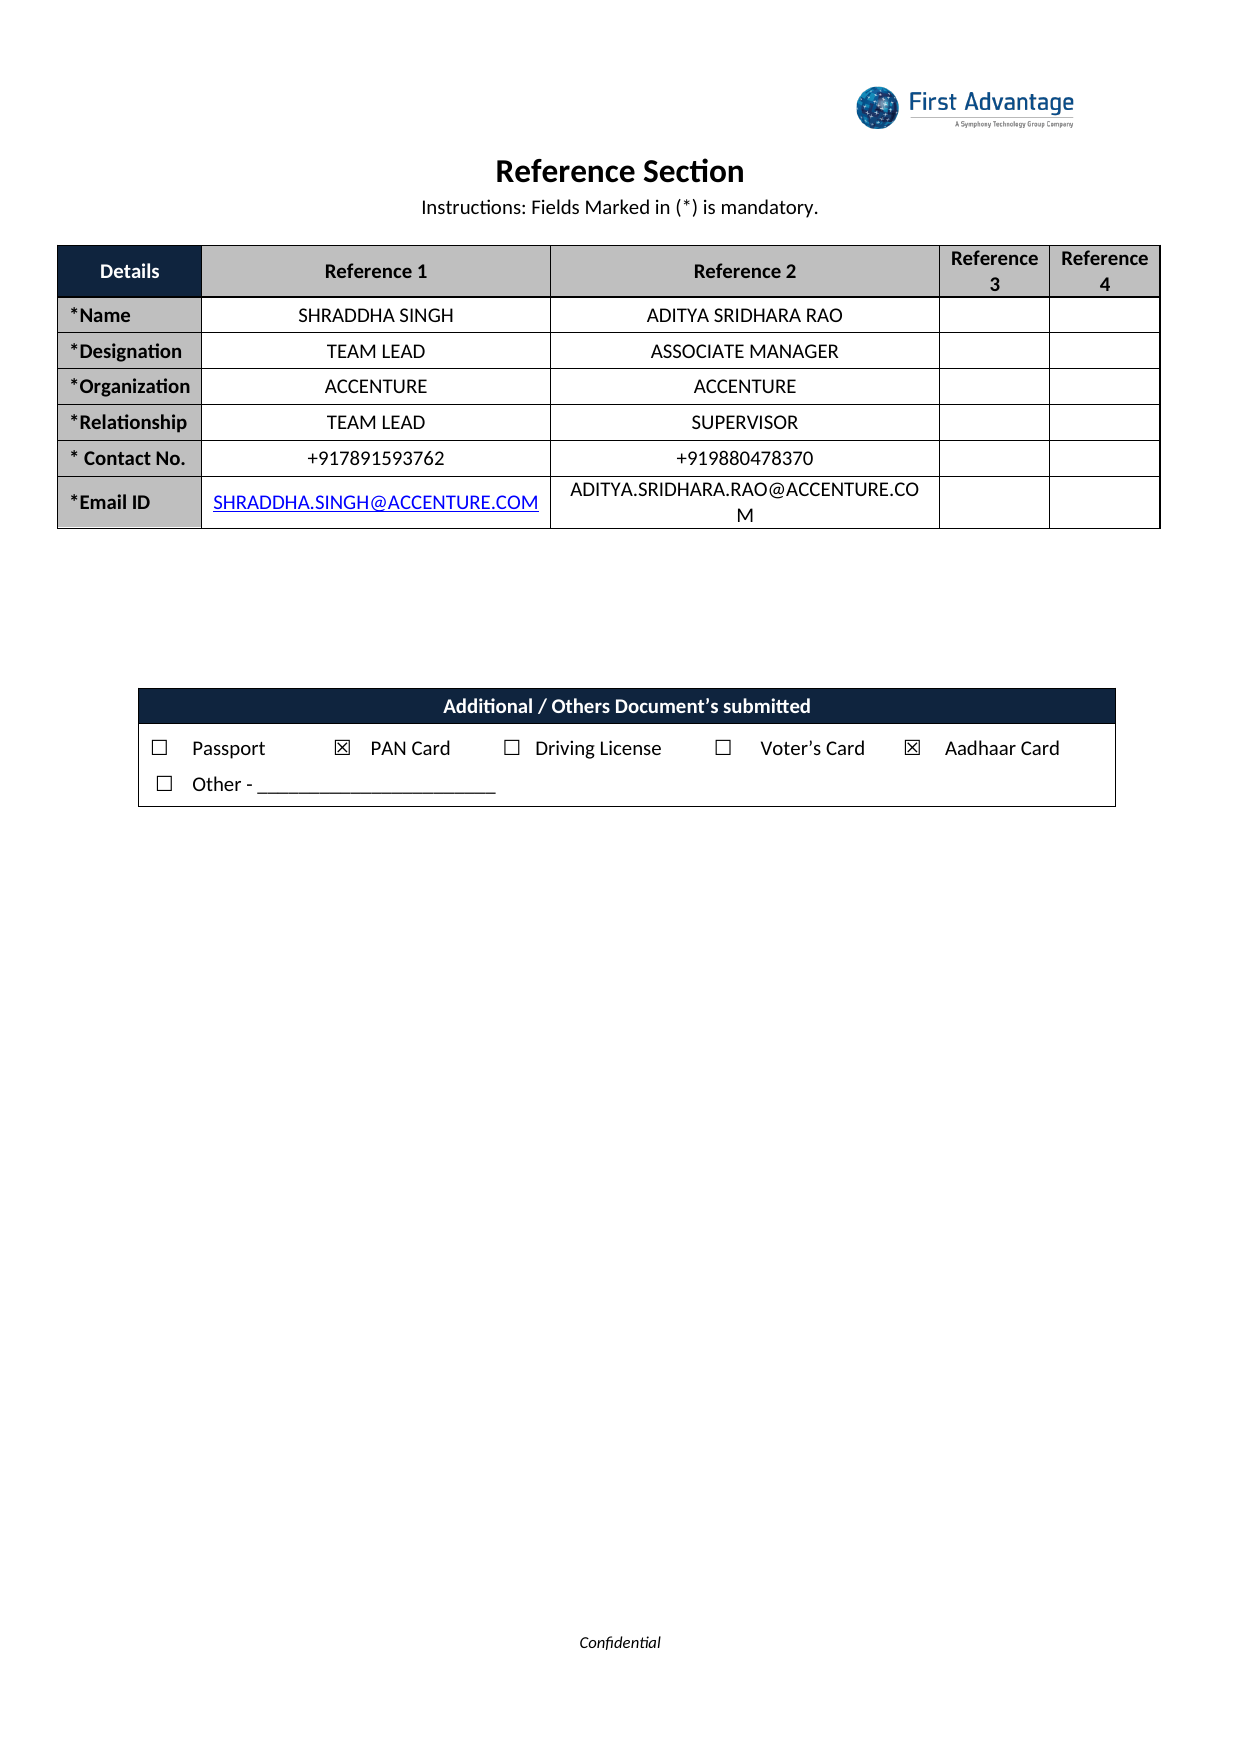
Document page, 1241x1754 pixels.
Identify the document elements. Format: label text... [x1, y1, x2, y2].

table_cell SHRADDHA.SINGH@ACCENTURE.COM [202, 477, 550, 527]
table_cell TEAM LEAD [202, 405, 550, 440]
table_cell *Designation [58, 333, 201, 368]
table_cell SUPERVISOR [551, 405, 939, 440]
table_cell [940, 369, 1049, 404]
table_header Details [58, 246, 201, 296]
picture [844, 73, 1091, 147]
table_cell ADITYA.SRIDHARA.RAO@ACCENTURE.COM [551, 477, 939, 527]
table_header Reference 2 [551, 246, 939, 296]
table_cell +919880478370 [551, 441, 939, 476]
table_cell ASSOCIATE MANAGER [551, 333, 939, 368]
table_cell ACCENTURE [551, 369, 939, 404]
table_cell [940, 333, 1049, 368]
table_header Reference 1 [202, 246, 550, 296]
table_cell *Name [58, 298, 201, 332]
table_cell SHRADDHA SINGH [202, 298, 550, 332]
table_header Reference 3 [940, 246, 1049, 296]
table_cell [940, 441, 1049, 476]
text Reference Section Instructions: Fields Marked in (*) is mandatory. [150, 150, 1090, 220]
table_cell [940, 477, 1049, 527]
table_cell ACCENTURE [202, 369, 550, 404]
table_cell [1050, 369, 1159, 404]
table_cell *Relationship [58, 405, 201, 440]
table_cell * Contact No. [58, 441, 201, 476]
table_cell [1050, 441, 1159, 476]
table_cell TEAM LEAD [202, 333, 550, 368]
table_cell [1050, 298, 1159, 332]
table_cell *Organization [58, 369, 201, 404]
table_cell [1050, 333, 1159, 368]
table_header Reference 4 [1050, 246, 1159, 296]
table_cell ADITYA SRIDHARA RAO [551, 298, 939, 332]
table_cell [1050, 405, 1159, 440]
table_cell [940, 298, 1049, 332]
table_cell [940, 405, 1049, 440]
table_header Additional / Others Document’s submitted [139, 689, 1115, 723]
table_cell *Email ID [58, 477, 201, 527]
table_cell Passport PAN Card Driving License Voter’s Card Aadhaar Card Other - _______________________ [139, 724, 1115, 806]
table_cell [1050, 477, 1159, 527]
table_cell +917891593762 [202, 441, 550, 476]
